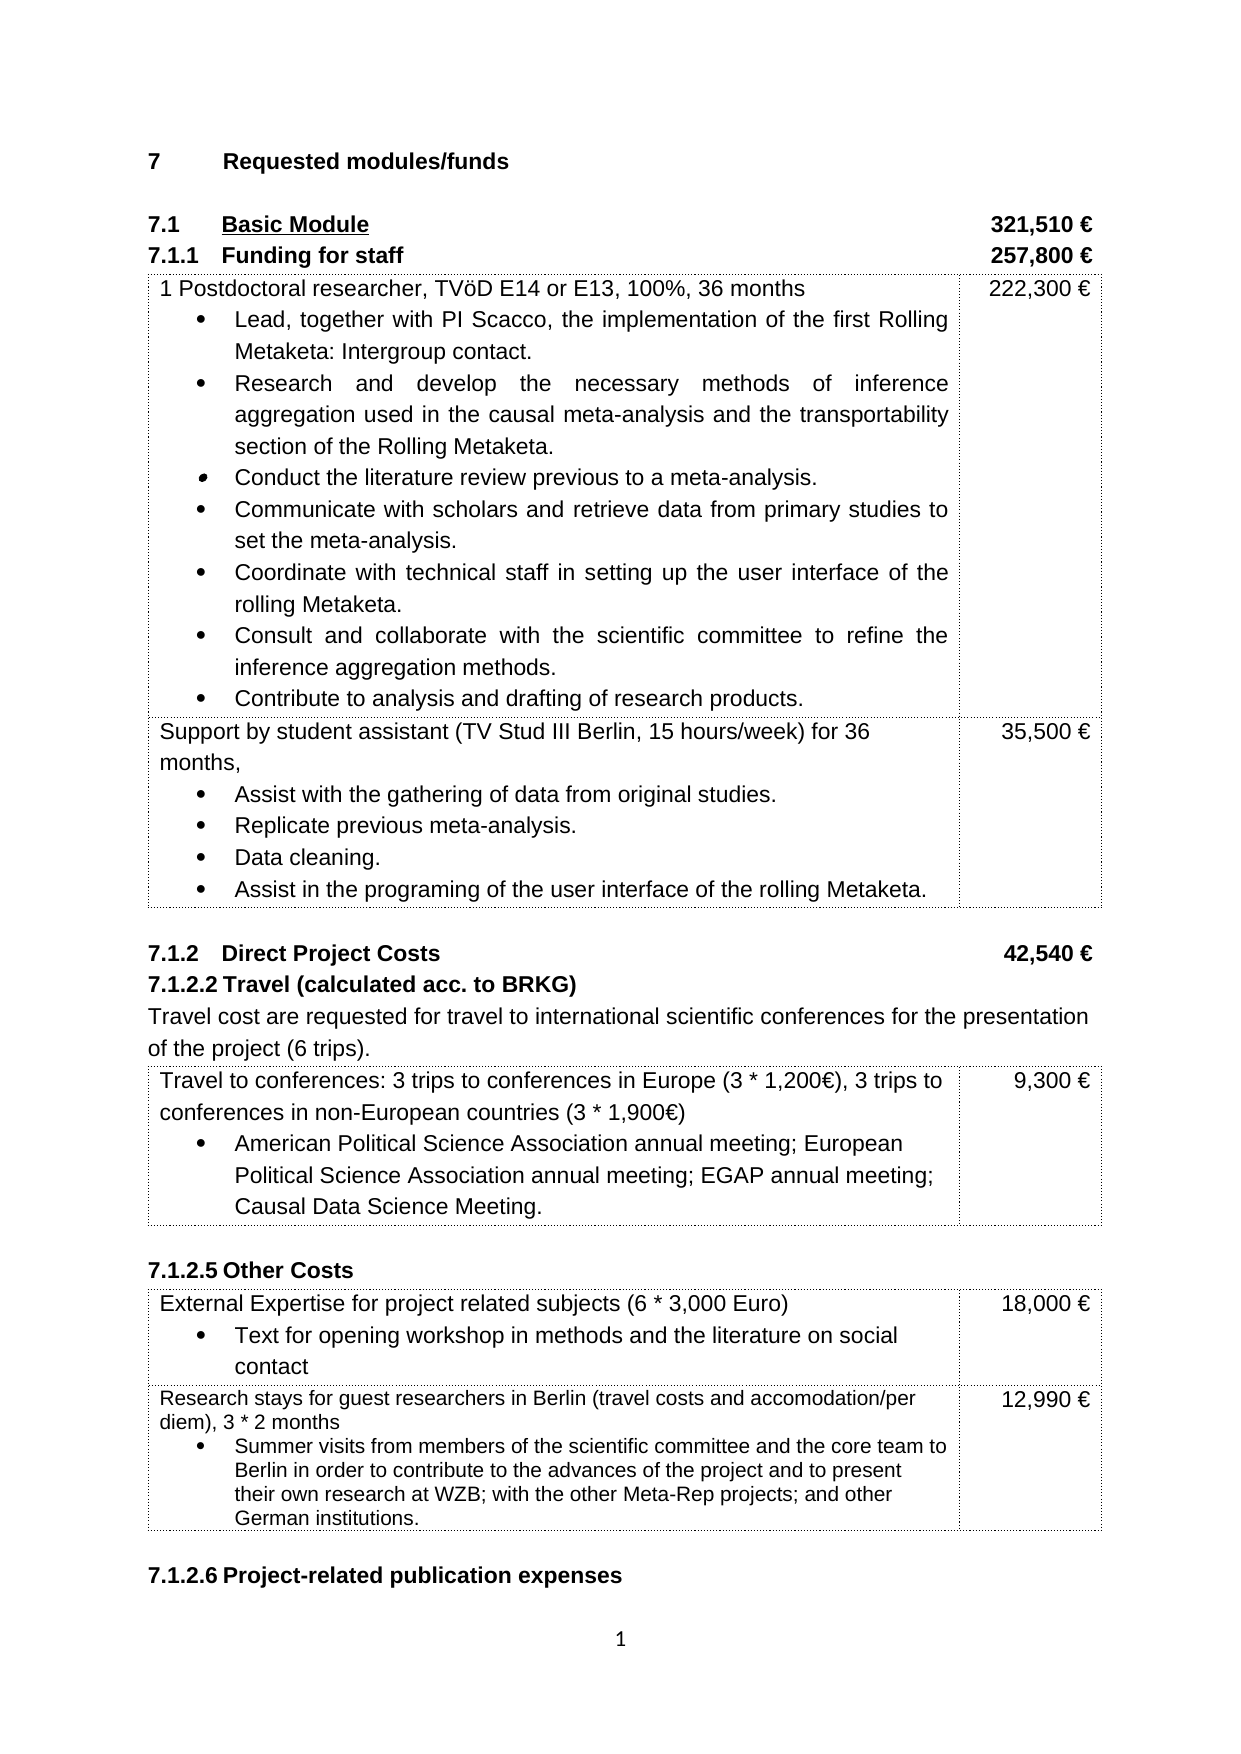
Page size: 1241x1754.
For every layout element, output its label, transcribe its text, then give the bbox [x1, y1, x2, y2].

table_header 18,000 € [960, 1289, 1101, 1385]
table_header 1 Postdoctoral researcher, TVöD E14 or E13, 100%, 36 months Lead, together with PI Scacco, the implementation of the first Rolling Metaketa: Intergroup contact. Research and develop the necessary methods of inference aggregation used in the causal meta-analysis and the transportability section of the Rolling Metaketa. Conduct the literature review previous to a meta-analysis. Communicate with scholars and retrieve data from primary studies to set the meta-analysis. Coordinate with technical staff in setting up the user interface of the rolling Metaketa. Consult and collaborate with the scientific committee to refine the inference aggregation methods. Contribute to analysis and drafting of research products. [148, 274, 960, 717]
table_cell Research stays for guest researchers in Berlin (travel costs and accomodation/per diem), 3 * 2 months Summer visits from members of the scientific committee and the core team to Berlin in order to contribute to the advances of the project and to present their own research at WZB; with the other Meta-Rep projects; and other German institutions. [148, 1385, 959, 1530]
table_header External Expertise for project related subjects (6 * 3,000 Euro) Text for opening workshop in methods and the literature on social contact [148, 1289, 959, 1385]
table_cell 12,990 € [960, 1385, 1101, 1530]
text 7.1.2.5 Other Costs [148, 1257, 1093, 1284]
text 7.1.2 Direct Project Costs 42,540 € [148, 940, 1093, 966]
text 7.1.1 Funding for staff 257,800 € [148, 242, 1093, 269]
table_header 9,300 € [960, 1066, 1101, 1225]
text 7.1 Basic Module 321,510 € [148, 211, 1093, 237]
table_cell Support by student assistant (TV Stud III Berlin, 15 hours/week) for 36 months, Assist with the gathering of data from original studies. Replicate previous meta-analysis. Data cleaning. Assist in the programing of the user interface of the rolling Metaketa. [148, 717, 960, 907]
text Travel cost are requested for travel to international scientific conferences for the presentation of the project (6 trips). [148, 1003, 1093, 1061]
table_header Travel to conferences: 3 trips to conferences in Europe (3 * 1,200€), 3 trips to conferences in non-European countries (3 * 1,900€) American Political Science Association annual meeting; European Political Science Association annual meeting; EGAP annual meeting; Causal Data Science Meeting. [148, 1066, 959, 1225]
text 7 Requested modules/funds [148, 148, 1093, 174]
table_header 222,300 € [960, 274, 1102, 717]
text 7.1.2.6 Project-related publication expenses [148, 1562, 1093, 1589]
table_cell 35,500 € [960, 717, 1102, 907]
text 7.1.2.2 Travel (calculated acc. to BRKG) [148, 971, 1093, 998]
